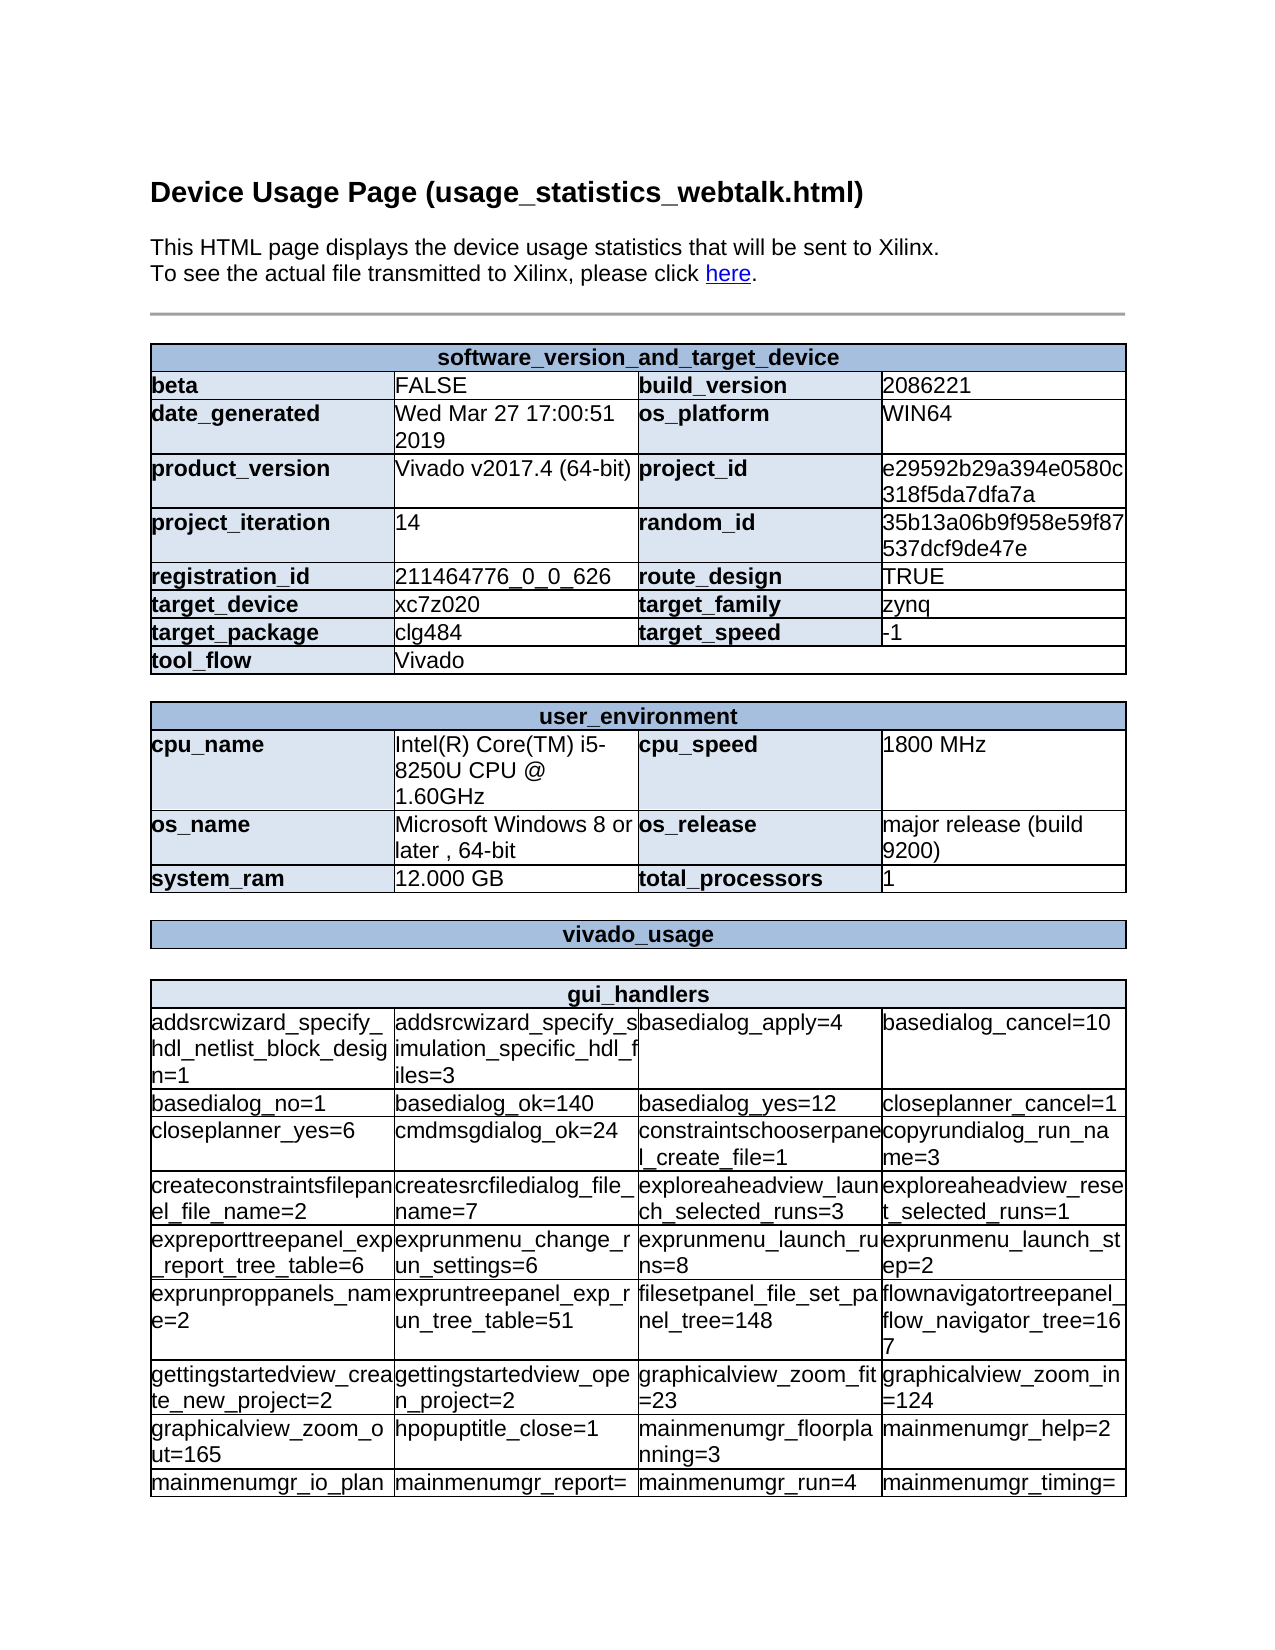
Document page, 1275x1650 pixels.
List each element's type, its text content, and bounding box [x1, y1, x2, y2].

table_cell mainmenumgr_run=4 [639, 1470, 881, 1496]
table_cell mainmenumgr_floorplanning=3 [639, 1415, 881, 1468]
table_cell beta [152, 372, 394, 399]
table_cell project_iteration [152, 509, 394, 561]
table_header vivado_usage [152, 921, 1125, 948]
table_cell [883, 1470, 1125, 1496]
table_cell cmdmsgdialog_ok=24 [395, 1117, 638, 1170]
table_cell build_version [639, 372, 881, 399]
table_cell project_id [639, 455, 881, 507]
table_cell exprunmenu_change_run_settings=6 [395, 1226, 638, 1279]
table_header gui_handlers [152, 981, 1125, 1007]
table_cell exprunmenu_launch_step=2 [883, 1226, 1125, 1279]
table_cell Microsoft Windows 8 or later , 64-bit [395, 811, 638, 864]
table_cell createconstraintsfilepanel_file_name=2 [152, 1172, 394, 1224]
table_cell createsrcfiledialog_file_name=7 [395, 1172, 638, 1224]
table_cell gettingstartedview_create_new_project=2 [152, 1361, 394, 1413]
table_cell WIN64 [883, 400, 1125, 453]
table_cell basedialog_yes=12 [639, 1090, 881, 1116]
table_cell filesetpanel_file_set_panel_tree=148 [639, 1280, 881, 1359]
table_cell graphicalview_zoom_fit=23 [639, 1361, 881, 1413]
table_cell gettingstartedview_open_project=2 [395, 1361, 638, 1413]
table_cell 211464776_0_0_626 [395, 563, 638, 589]
table_cell copyrundialog_run_name=3 [883, 1117, 1125, 1170]
table_cell graphicalview_zoom_out=165 [152, 1415, 394, 1468]
table_cell Wed Mar 27 17:00:51 2019 [395, 400, 638, 453]
table_cell 35b13a06b9f958e59f87537dcf9de47e [883, 509, 1125, 561]
table_cell 14 [395, 509, 638, 561]
table_cell expruntreepanel_exp_run_tree_table=51 [395, 1280, 638, 1359]
table_cell zynq [883, 591, 1125, 617]
table_cell basedialog_no=1 [152, 1090, 394, 1116]
table_cell date_generated [152, 400, 394, 453]
table_cell 1800 MHz [883, 731, 1125, 809]
table_cell graphicalview_zoom_in=124 [883, 1361, 1125, 1413]
table_cell expreporttreepanel_exp_report_tree_table=6 [152, 1226, 394, 1279]
table_cell exploreaheadview_launch_selected_runs=3 [639, 1172, 881, 1224]
table_header user_environment [152, 703, 1125, 729]
table_cell e29592b29a394e0580c318f5da7dfa7a [883, 455, 1125, 507]
table_cell Vivado [395, 647, 1125, 673]
table_cell tool_flow [152, 647, 394, 673]
table_cell major release (build 9200) [883, 811, 1125, 864]
table_cell addsrcwizard_specify_hdl_netlist_block_design=1 [152, 1009, 394, 1088]
table_cell cpu_speed [639, 731, 881, 809]
table_cell basedialog_ok=140 [395, 1090, 638, 1116]
table_cell target_device [152, 591, 394, 617]
table_cell target_speed [639, 619, 881, 645]
table_cell flownavigatortreepanel_flow_navigator_tree=167 [883, 1280, 1125, 1359]
text This HTML page displays the device usage statistics that will be sent to Xilinx. [150, 233, 1125, 260]
table_cell addsrcwizard_specify_simulation_specific_hdl_files=3 [395, 1009, 638, 1088]
table_cell FALSE [395, 372, 638, 399]
table_cell product_version [152, 455, 394, 507]
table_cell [152, 1470, 394, 1496]
table_cell route_design [639, 563, 881, 589]
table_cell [395, 1470, 638, 1496]
table_cell closeplanner_yes=6 [152, 1117, 394, 1170]
table_cell xc7z020 [395, 591, 638, 617]
table_cell system_ram [152, 866, 394, 892]
table_cell total_processors [639, 866, 881, 892]
table_cell os_name [152, 811, 394, 864]
table_cell target_family [639, 591, 881, 617]
table_cell exploreaheadview_reset_selected_runs=1 [883, 1172, 1125, 1224]
table_cell random_id [639, 509, 881, 561]
text To see the actual file transmitted to Xilinx, please click here. [150, 260, 1125, 286]
table_cell -1 [883, 619, 1125, 645]
table_cell Intel(R) Core(TM) i5-8250U CPU @ 1.60GHz [395, 731, 638, 809]
table_cell Vivado v2017.4 (64-bit) [395, 455, 638, 507]
table_cell basedialog_apply=4 [639, 1009, 881, 1088]
table_cell clg484 [395, 619, 638, 645]
table_cell mainmenumgr_help=2 [883, 1415, 1125, 1468]
table_cell registration_id [152, 563, 394, 589]
table_cell hpopuptitle_close=1 [395, 1415, 638, 1468]
table_cell 2086221 [883, 372, 1125, 399]
table_cell basedialog_cancel=10 [883, 1009, 1125, 1088]
table_cell os_platform [639, 400, 881, 453]
table_cell 12.000 GB [395, 866, 638, 892]
table_cell cpu_name [152, 731, 394, 809]
table_cell constraintschooserpanel_create_file=1 [639, 1117, 881, 1170]
table_cell 1 [883, 866, 1125, 892]
table_cell os_release [639, 811, 881, 864]
table_cell TRUE [883, 563, 1125, 589]
table_cell exprunproppanels_name=2 [152, 1280, 394, 1359]
table_header software_version_and_target_device [152, 345, 1125, 371]
table_cell closeplanner_cancel=1 [883, 1090, 1125, 1116]
subtitle Device Usage Page (usage_statistics_webtalk.html) [150, 175, 1125, 208]
table_cell target_package [152, 619, 394, 645]
table_cell exprunmenu_launch_runs=8 [639, 1226, 881, 1279]
